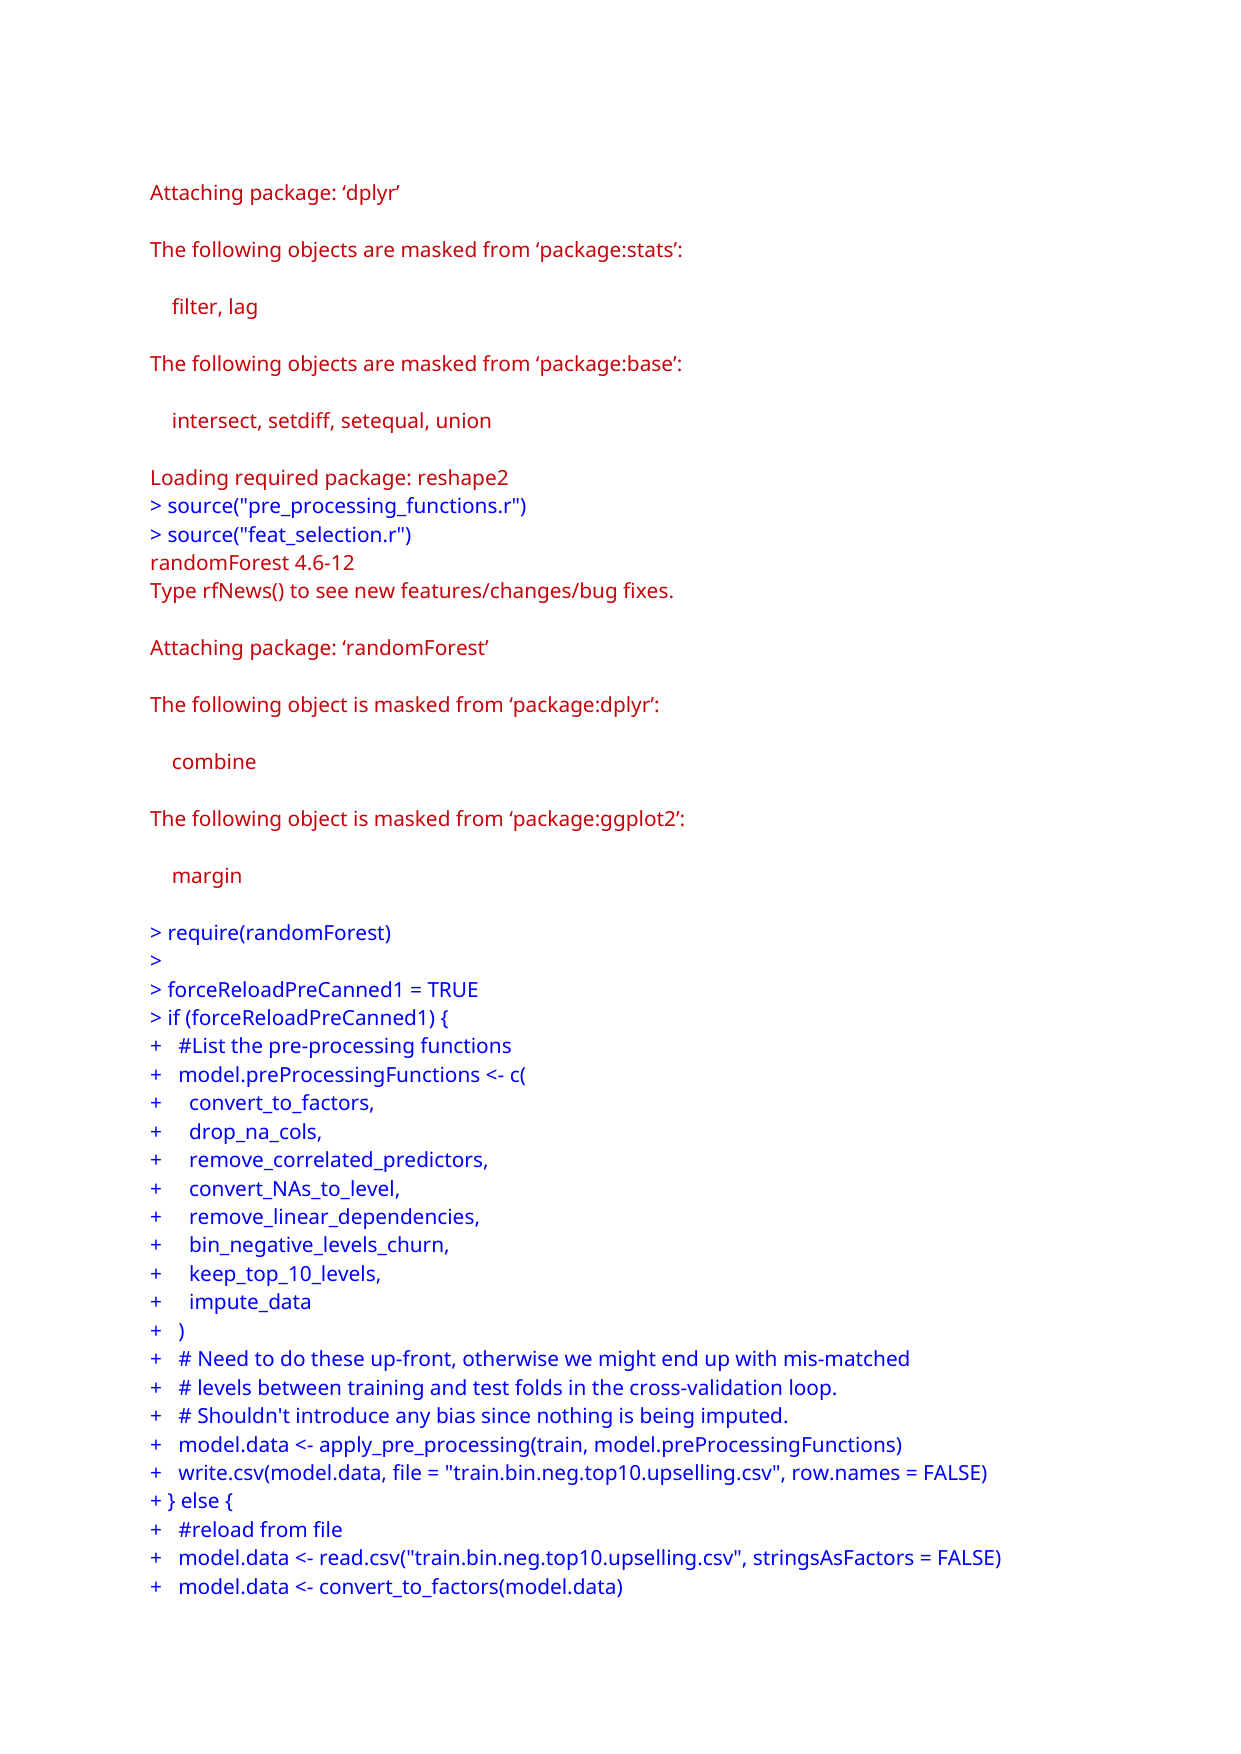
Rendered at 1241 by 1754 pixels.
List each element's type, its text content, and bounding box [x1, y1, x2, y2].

text + convert_to_factors, [150, 1088, 1090, 1117]
text + convert_NAs_to_level, [150, 1174, 1090, 1202]
text + remove_correlated_predictors, [150, 1145, 1090, 1174]
text randomForest 4.6-12 [150, 548, 1090, 577]
text > [150, 946, 1090, 975]
text The following object is masked from ‘package:dplyr’: [150, 690, 1090, 719]
text + model.data <- apply_pre_processing(train, model.preProcessingFunctions) [150, 1430, 1090, 1458]
text + model.preProcessingFunctions <- c( [150, 1060, 1090, 1088]
text The following object is masked from ‘package:ggplot2’: [150, 804, 1090, 832]
text + remove_linear_dependencies, [150, 1202, 1090, 1231]
text + impute_data [150, 1287, 1090, 1316]
text Type rfNews() to see new features/changes/bug fixes. [150, 577, 1090, 605]
text + write.csv(model.data, file = "train.bin.neg.top10.upselling.csv", row.names = FALSE) [150, 1458, 1090, 1487]
text combine [150, 747, 1090, 776]
text + bin_negative_levels_churn, [150, 1231, 1090, 1259]
text + drop_na_cols, [150, 1117, 1090, 1145]
text + # Shouldn't introduce any bias since nothing is being imputed. [150, 1401, 1090, 1430]
text intersect, setdiff, setequal, union [150, 406, 1090, 434]
text > forceReloadPreCanned1 = TRUE [150, 975, 1090, 1003]
text margin [150, 861, 1090, 889]
text + # levels between training and test folds in the cross-validation loop. [150, 1373, 1090, 1401]
text + model.data <- read.csv("train.bin.neg.top10.upselling.csv", stringsAsFactors = FALSE) [150, 1543, 1090, 1572]
text + model.data <- convert_to_factors(model.data) [150, 1572, 1090, 1600]
text The following objects are masked from ‘package:stats’: [150, 235, 1090, 264]
text + keep_top_10_levels, [150, 1259, 1090, 1287]
text Attaching package: ‘randomForest’ [150, 633, 1090, 662]
text Attaching package: ‘dplyr’ [150, 178, 1090, 207]
text + #reload from file [150, 1515, 1090, 1543]
text Loading required package: reshape2 [150, 463, 1090, 491]
text + # Need to do these up-front, otherwise we might end up with mis-matched [150, 1344, 1090, 1373]
text > source("pre_processing_functions.r") [150, 491, 1090, 520]
text The following objects are masked from ‘package:base’: [150, 349, 1090, 377]
text + ) [150, 1316, 1090, 1344]
text filter, lag [150, 292, 1090, 321]
text + } else { [150, 1487, 1090, 1515]
text + #List the pre-processing functions [150, 1032, 1090, 1060]
text > source("feat_selection.r") [150, 520, 1090, 548]
text > if (forceReloadPreCanned1) { [150, 1003, 1090, 1032]
text > require(randomForest) [150, 918, 1090, 946]
